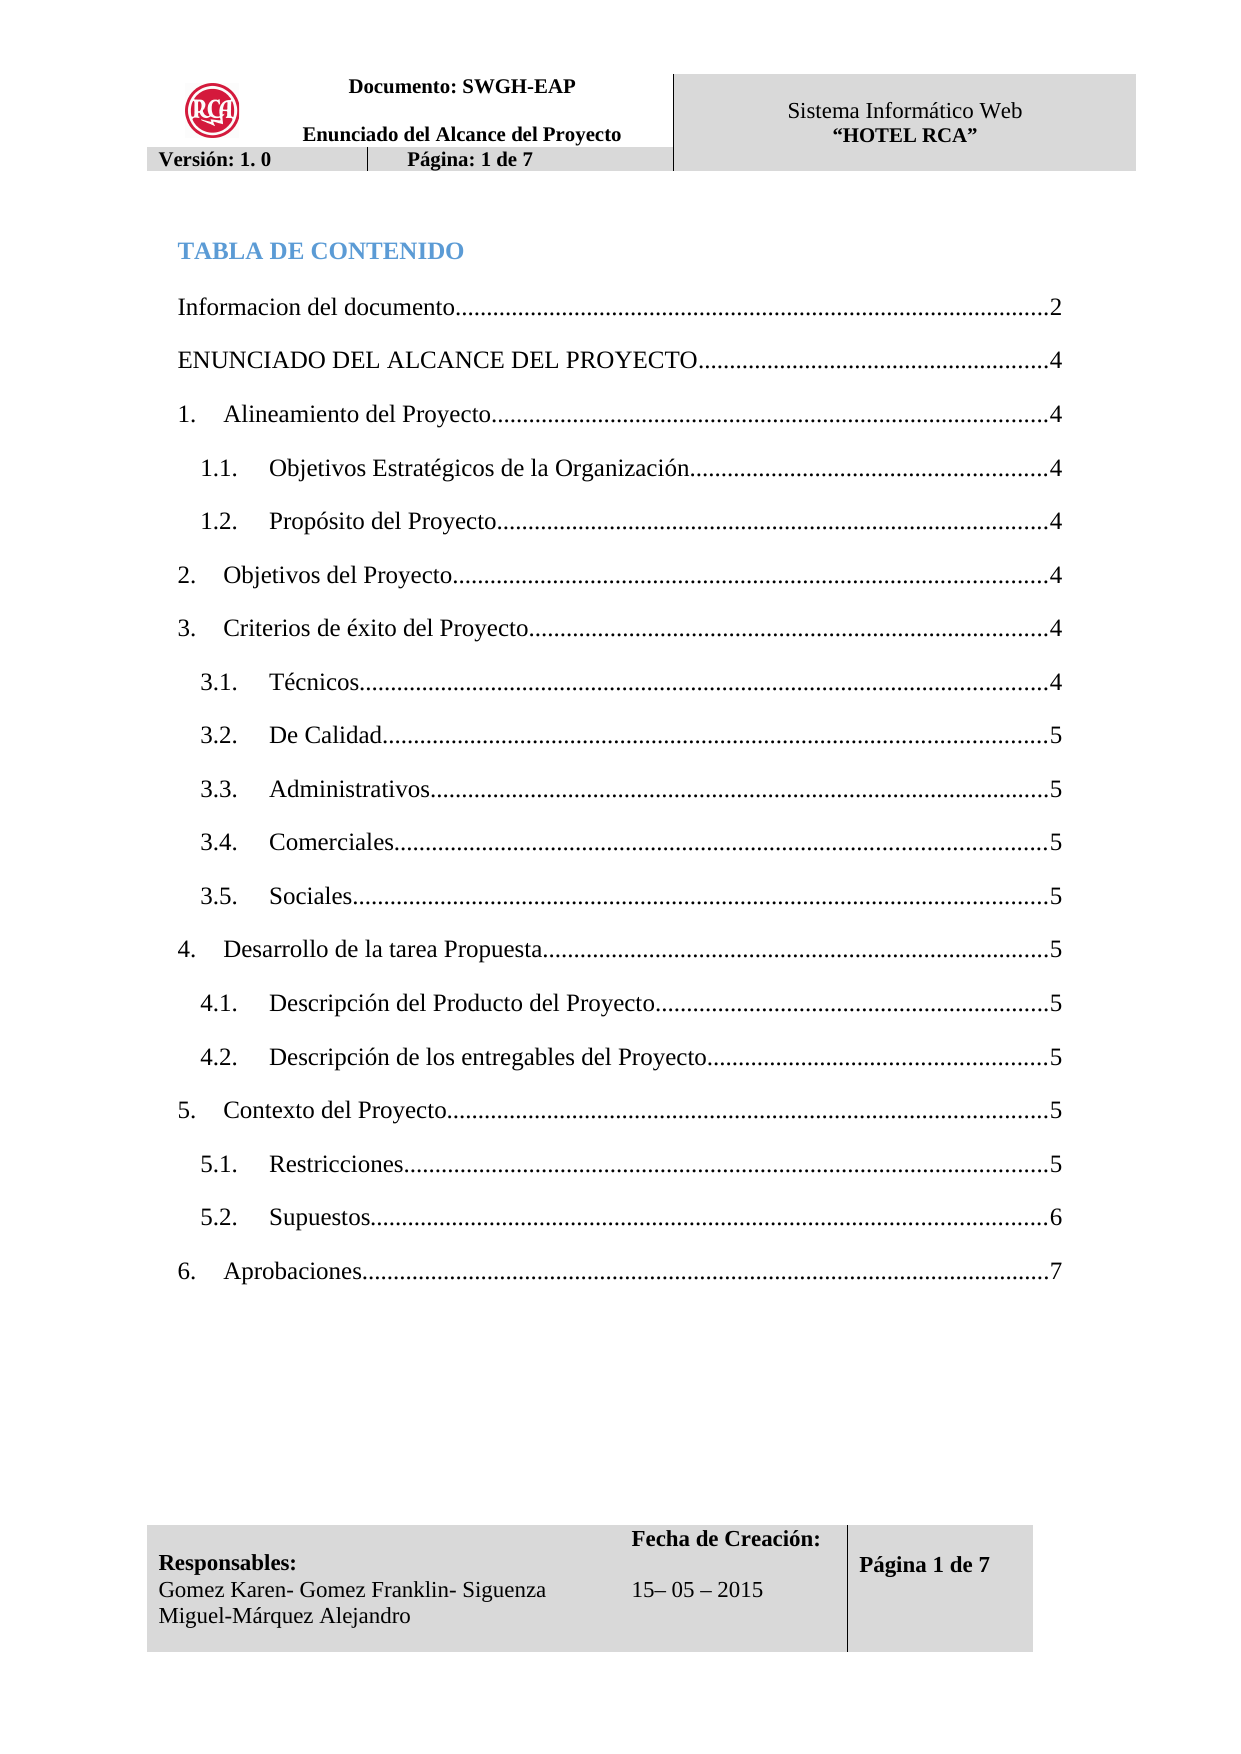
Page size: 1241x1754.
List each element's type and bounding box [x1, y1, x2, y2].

picture [185, 83, 240, 138]
